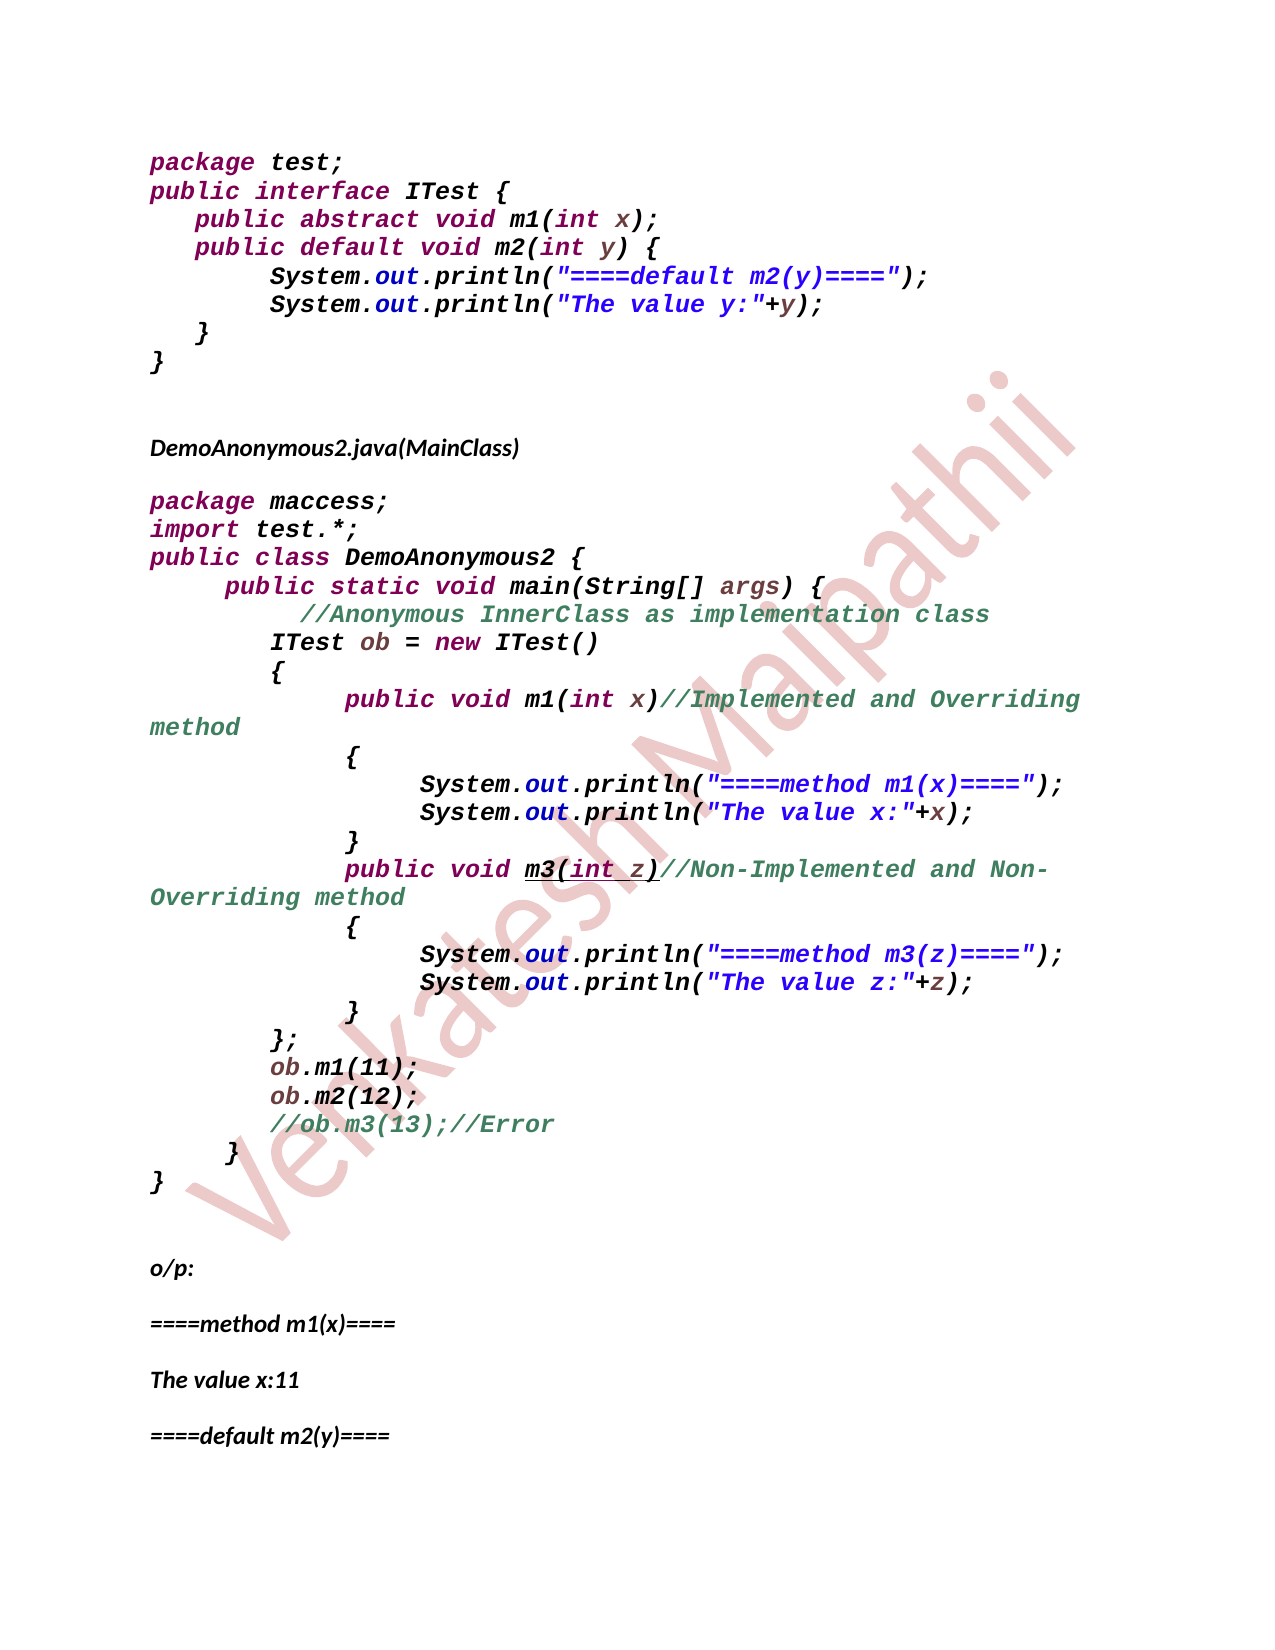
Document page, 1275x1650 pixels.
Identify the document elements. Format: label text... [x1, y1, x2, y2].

text ====method m1(x)==== [150, 1308, 1125, 1339]
text public void m1(int x)//Implemented and Overriding method [150, 687, 1125, 743]
text System.out.println("The value z:"+z); [150, 970, 1125, 998]
text { [150, 913, 1125, 942]
text public abstract void m1(int x); [150, 207, 1125, 235]
text } [150, 348, 1125, 377]
text The value x:11 [150, 1364, 1125, 1395]
text //Anonymous InnerClass as implementation class [150, 602, 1125, 630]
text } [150, 998, 1125, 1027]
text o/p: [150, 1252, 1125, 1283]
text System.out.println("The value x:"+x); [150, 800, 1125, 828]
text public interface ITest { [150, 178, 1125, 207]
text System.out.println("====method m1(x)===="); [150, 772, 1125, 800]
text } [150, 320, 1125, 348]
text } [150, 828, 1125, 857]
text }; [150, 1027, 1125, 1055]
text ====default m2(y)==== [150, 1420, 1125, 1451]
text ITest ob = new ITest() [150, 630, 1125, 658]
text System.out.println("The value y:"+y); [150, 292, 1125, 320]
text } [150, 1140, 1125, 1168]
text package maccess; [150, 488, 1125, 517]
text package test; [150, 150, 1125, 178]
text System.out.println("====method m3(z)===="); [150, 942, 1125, 970]
text public static void main(String[] args) { [150, 573, 1125, 602]
text { [150, 658, 1125, 687]
text import test.*; [150, 517, 1125, 545]
text //ob.m3(13);//Error [150, 1112, 1125, 1140]
text { [150, 743, 1125, 772]
text ob.m1(11); [150, 1055, 1125, 1083]
text ob.m2(12); [150, 1083, 1125, 1112]
text public void m3(int z)//Non-Implemented and Non-Overriding method [150, 857, 1125, 913]
text public class DemoAnonymous2 { [150, 545, 1125, 573]
text } [150, 1168, 1125, 1197]
text public default void m2(int y) { [150, 235, 1125, 263]
text DemoAnonymous2.java(MainClass) [150, 432, 1125, 463]
text System.out.println("====default m2(y)===="); [150, 263, 1125, 292]
